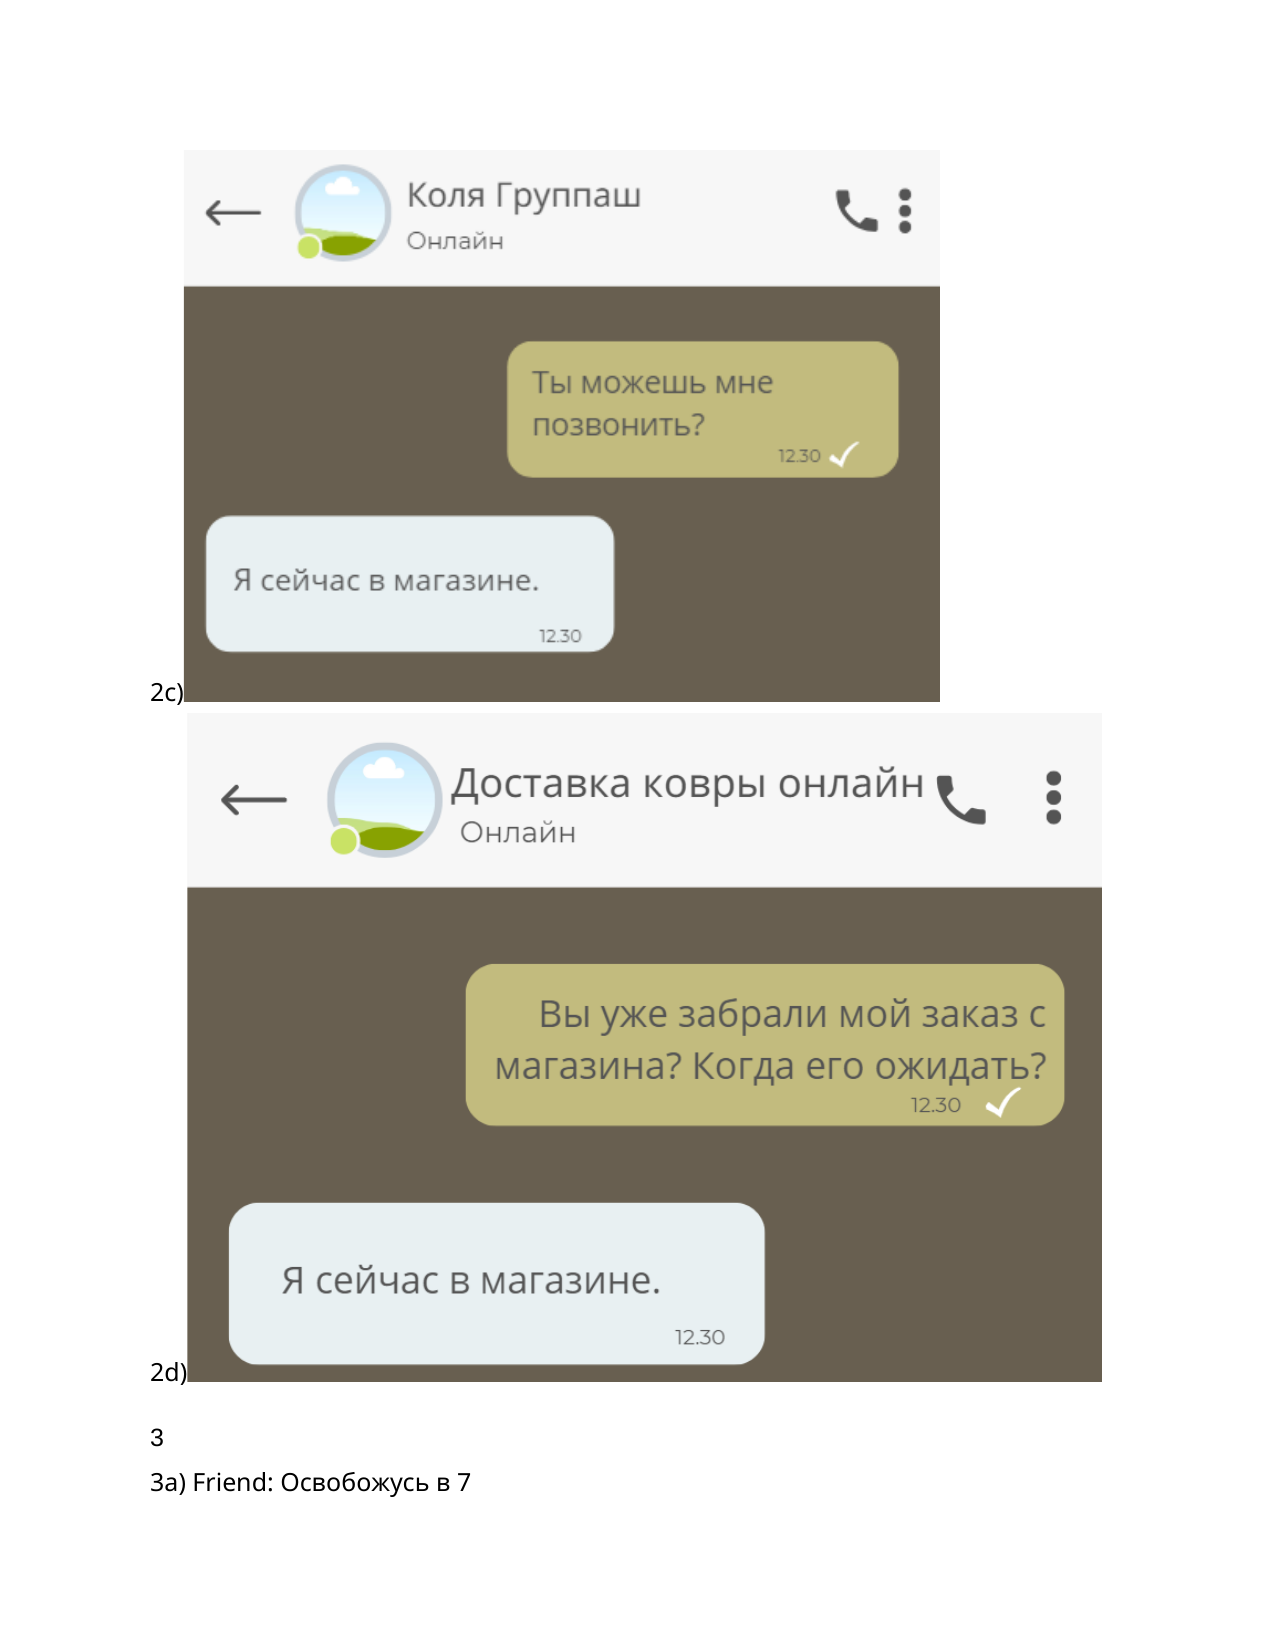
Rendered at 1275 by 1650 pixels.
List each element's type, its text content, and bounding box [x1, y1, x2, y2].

text 3a) Friend: Освобожусь в 7 [150, 1465, 1125, 1499]
picture [187, 713, 1102, 1382]
picture [183, 150, 940, 702]
subtitle 3 [150, 1423, 1125, 1452]
